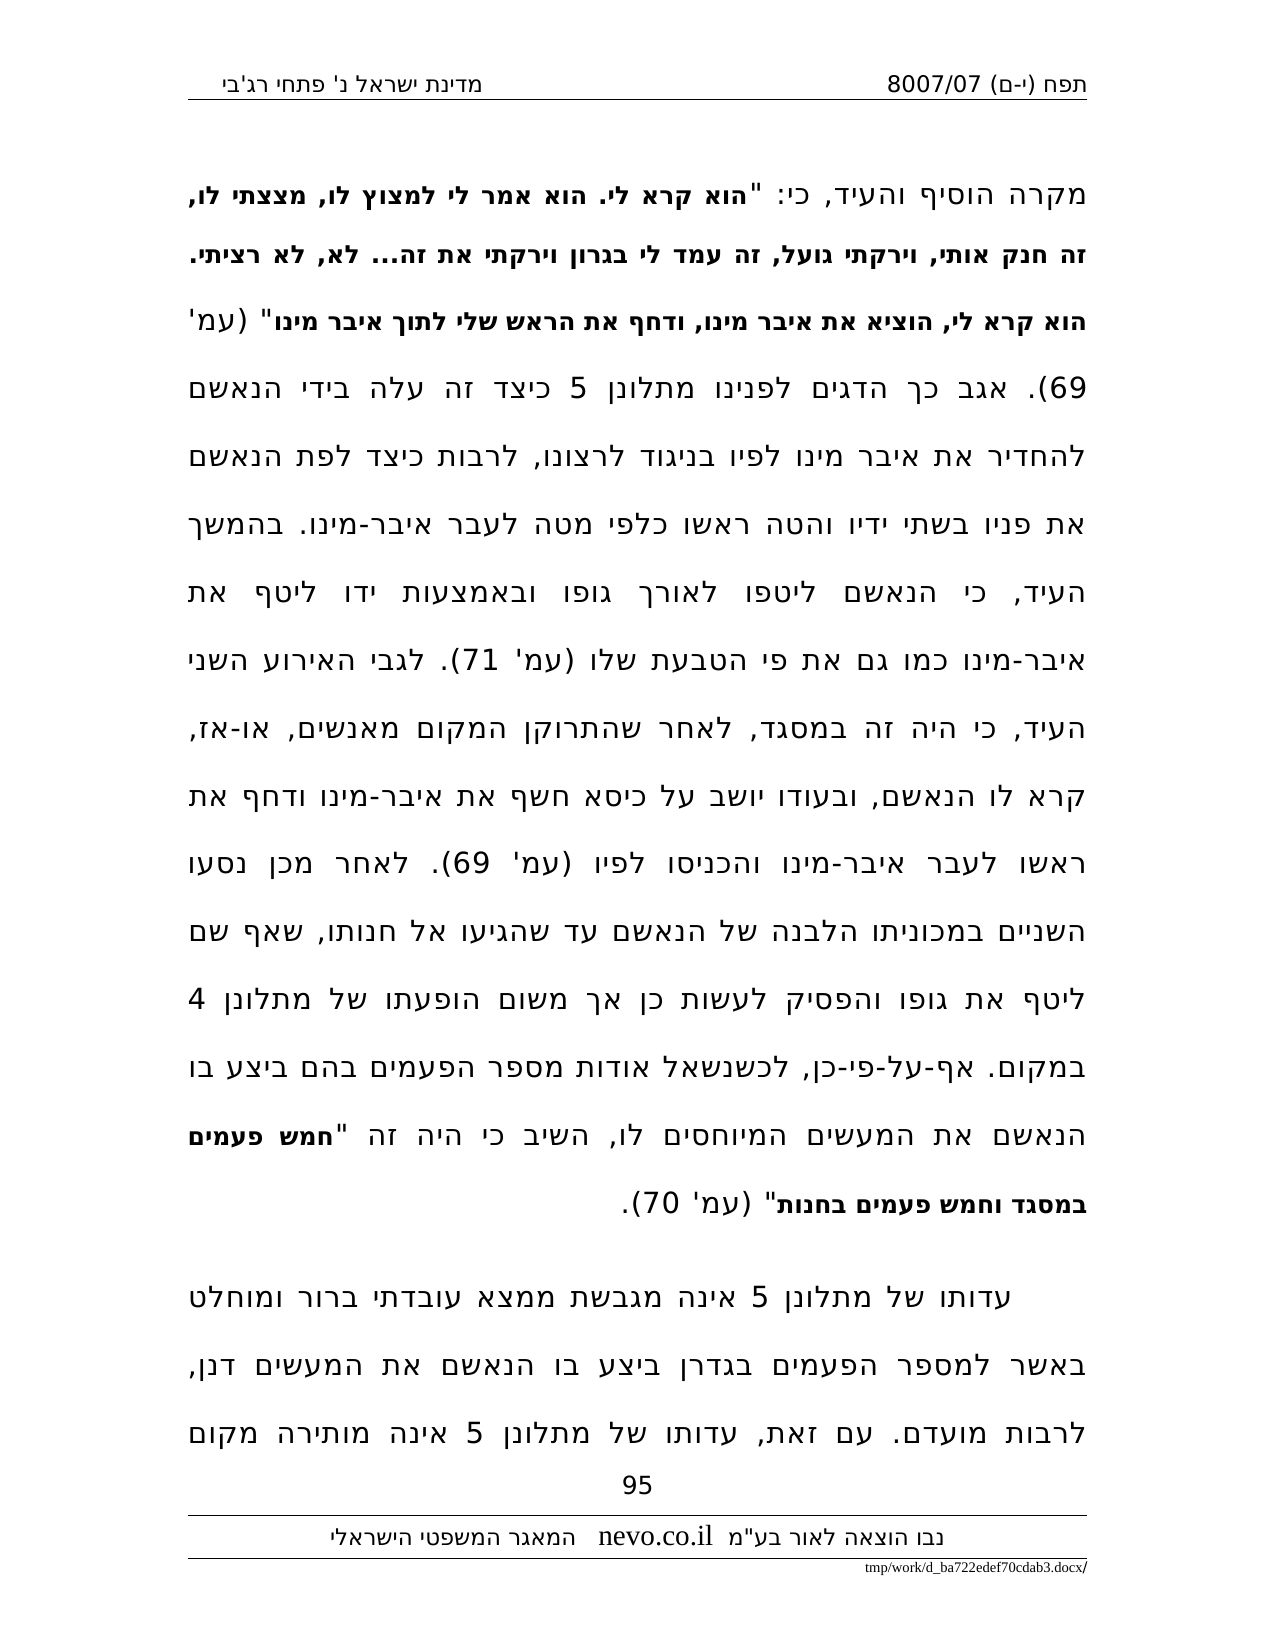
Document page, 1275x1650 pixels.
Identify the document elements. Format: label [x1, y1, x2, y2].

text [187, 1281, 1087, 1450]
text [187, 177, 1087, 1220]
